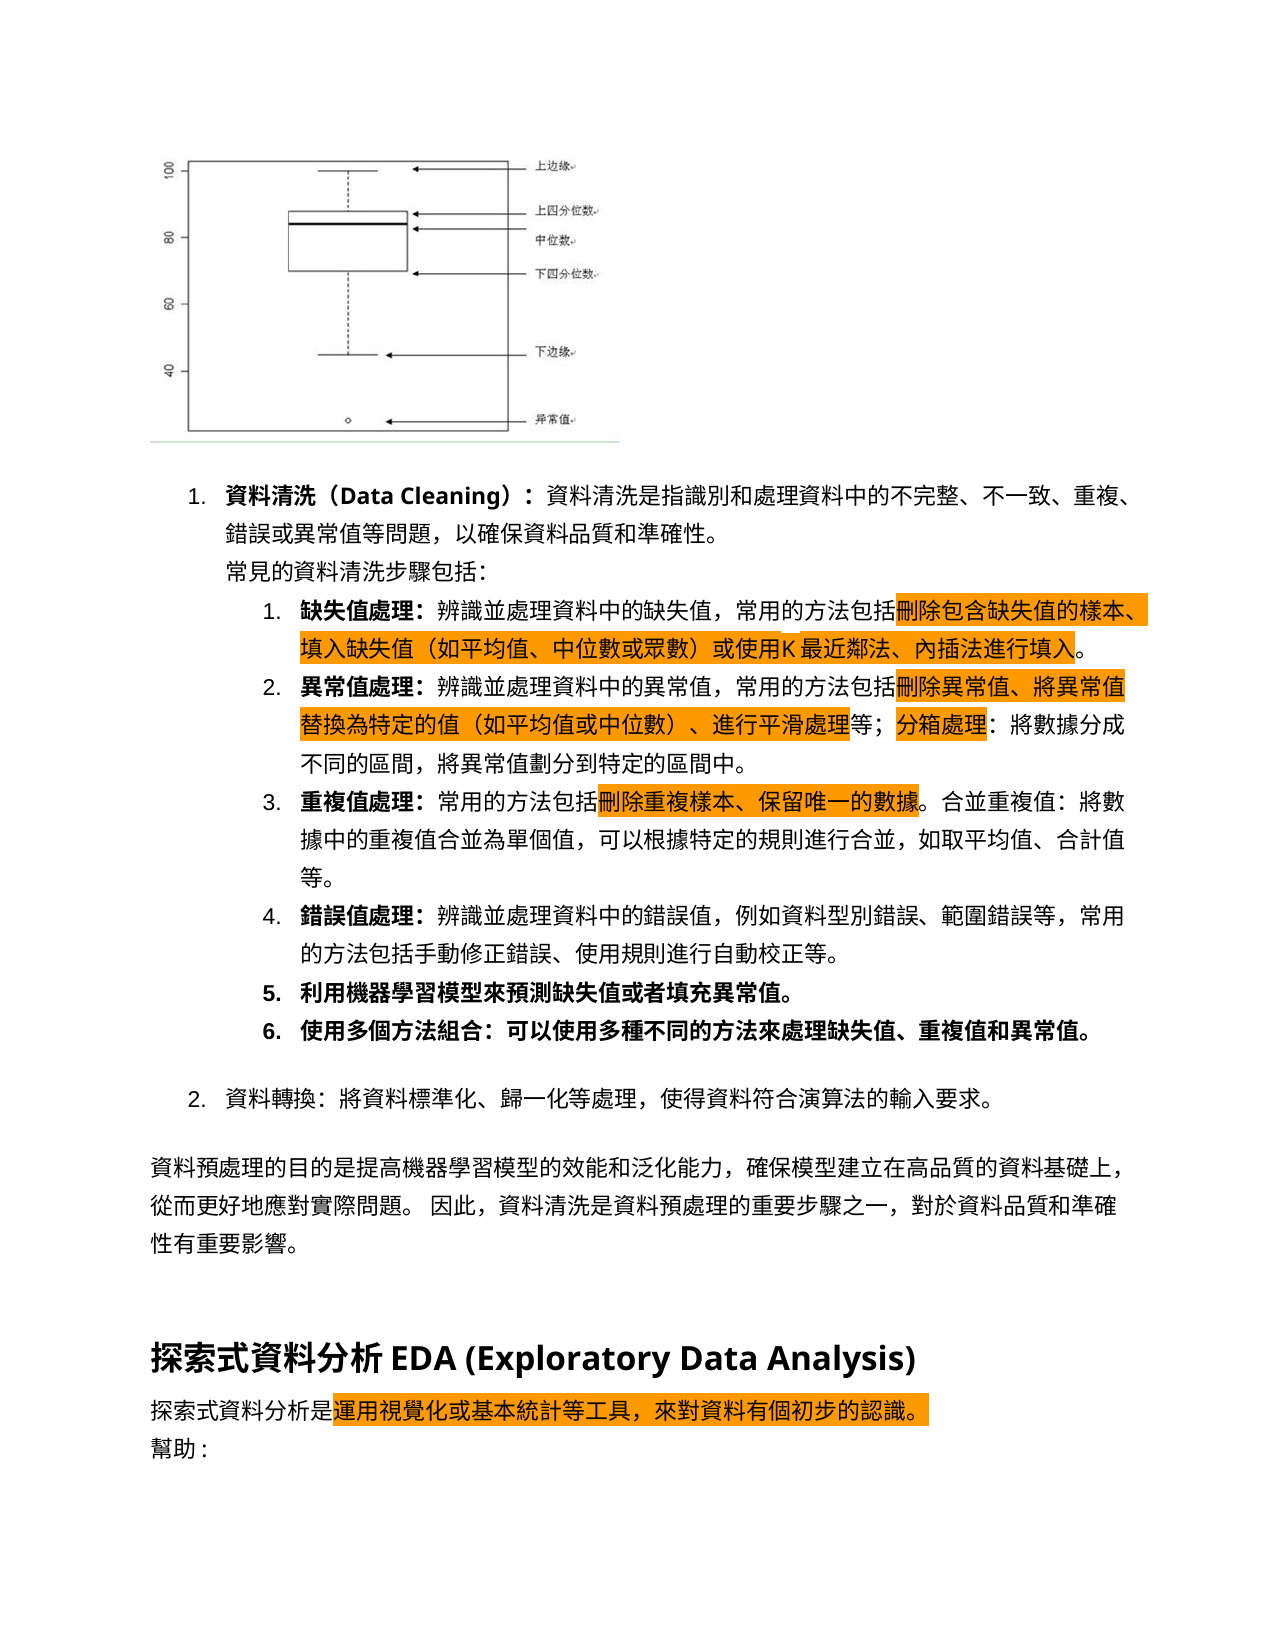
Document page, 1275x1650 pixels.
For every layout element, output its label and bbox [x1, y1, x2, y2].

picture [150, 150, 620, 444]
